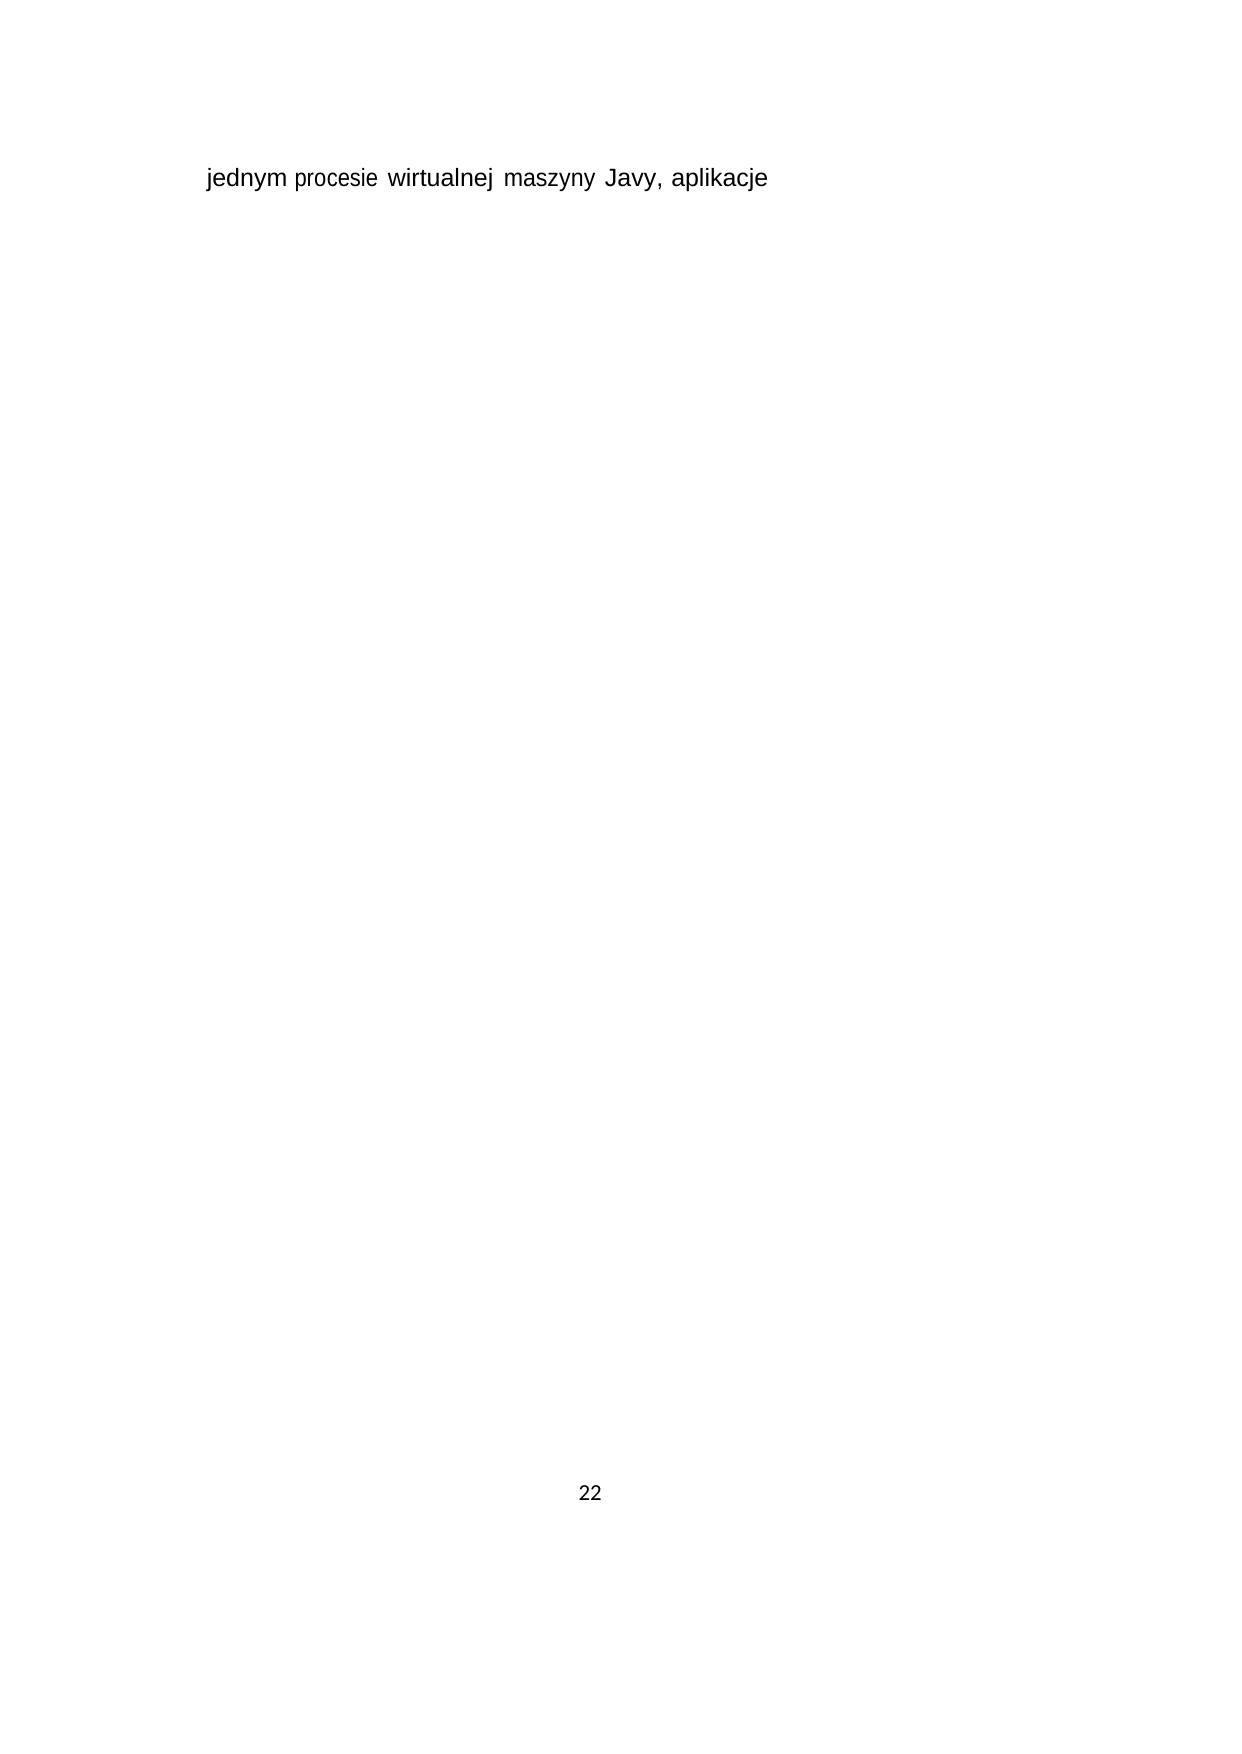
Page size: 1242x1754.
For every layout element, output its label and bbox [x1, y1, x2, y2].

text [207, 162, 1100, 191]
